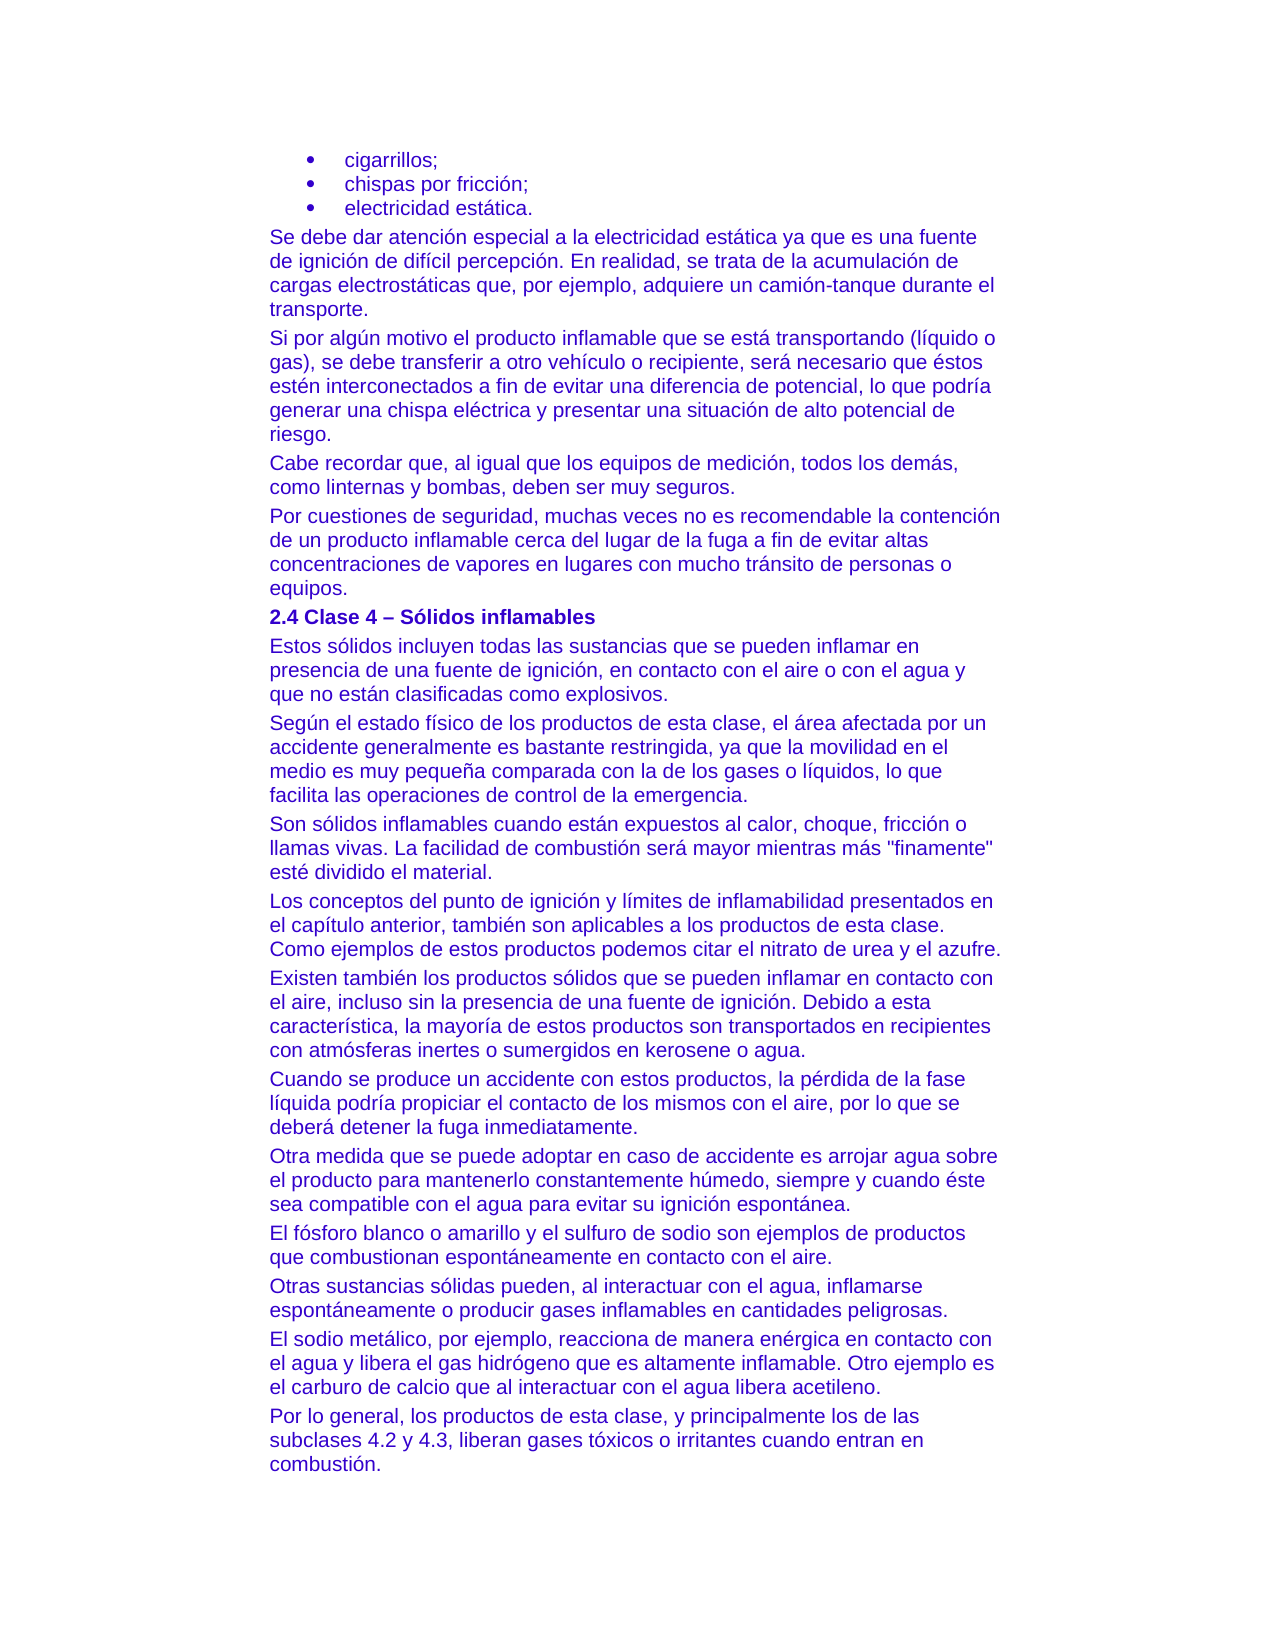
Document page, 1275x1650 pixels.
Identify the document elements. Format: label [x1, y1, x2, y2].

table_header [269, 148, 1006, 1481]
